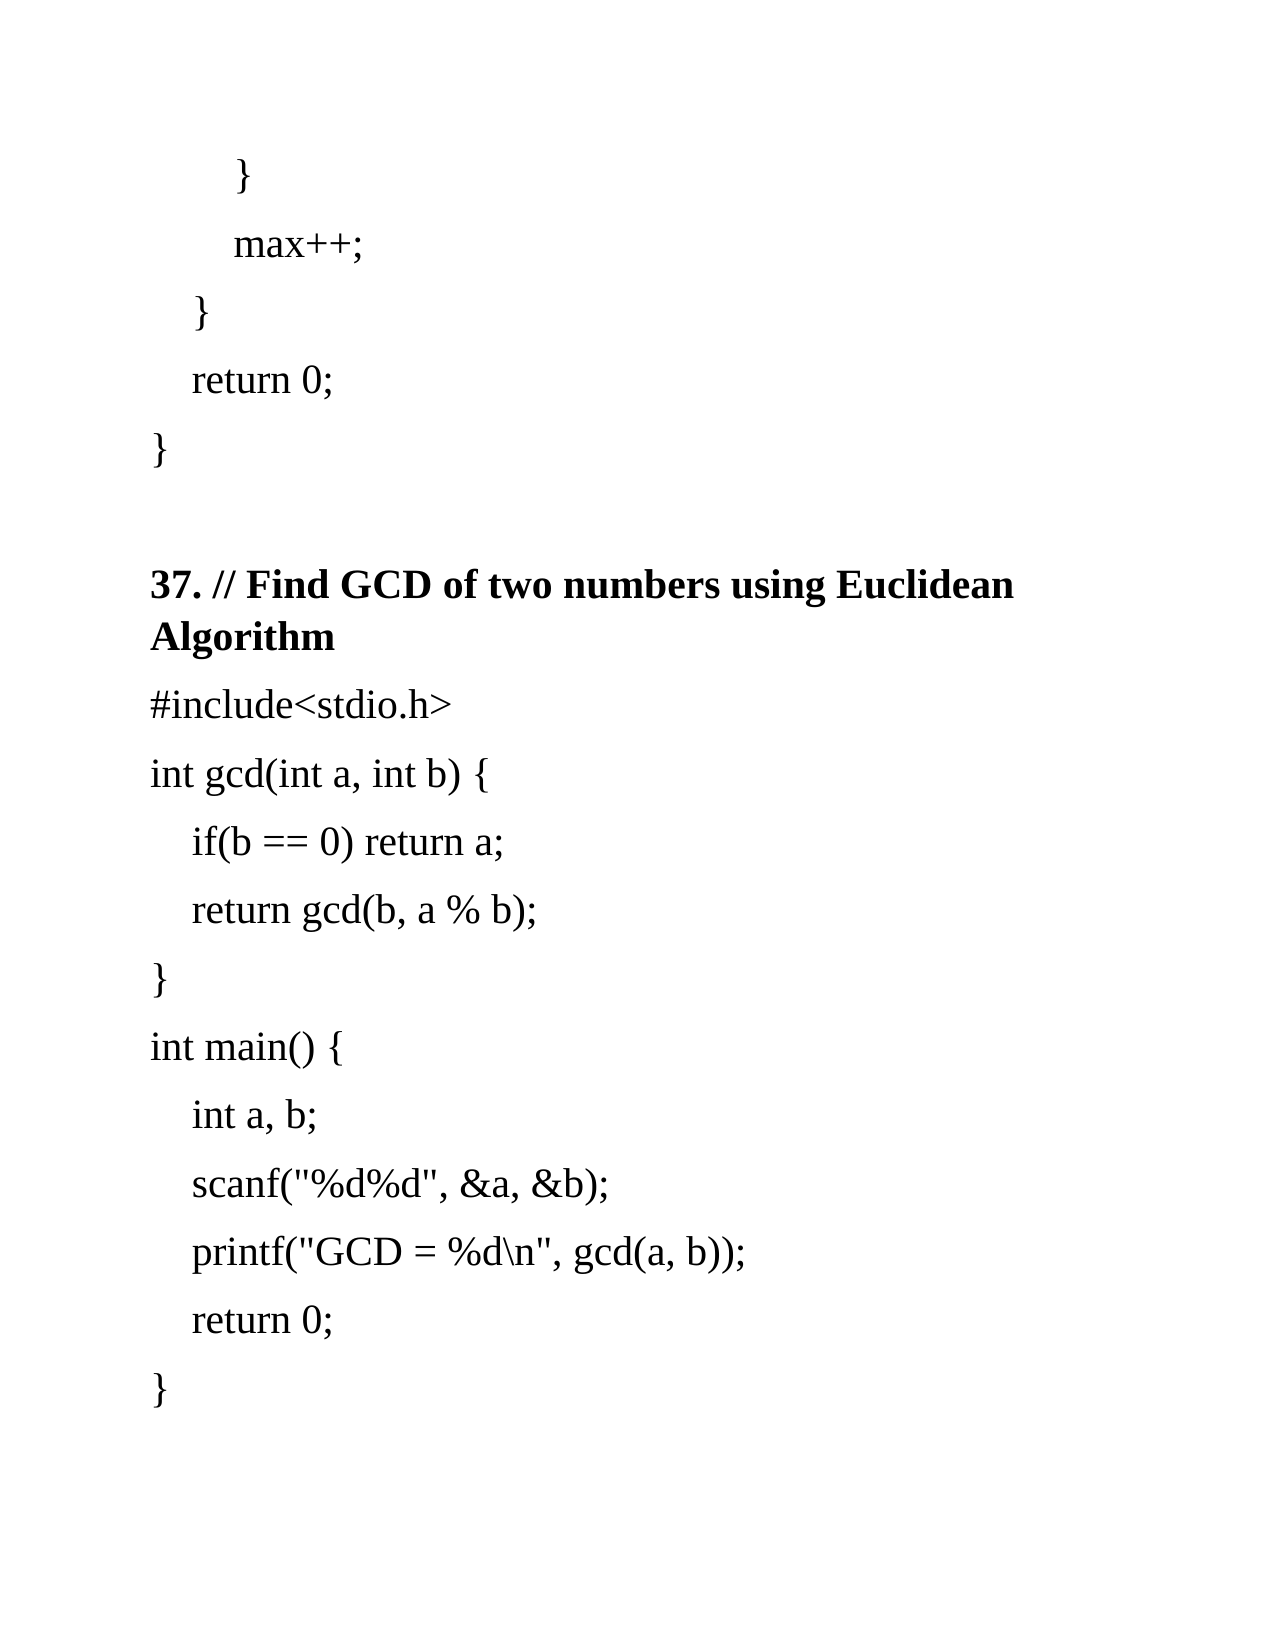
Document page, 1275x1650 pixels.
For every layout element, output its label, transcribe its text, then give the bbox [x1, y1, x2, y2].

text 37. // Find GCD of two numbers using Euclidean Algorithm [150, 560, 1125, 659]
text int gcd(int a, int b) { [150, 748, 1125, 796]
text if(b == 0) return a; [150, 817, 1125, 864]
text return 0; [150, 355, 1125, 403]
text } [150, 953, 1125, 1001]
text scanf("%d%d", &a, &b); [150, 1158, 1125, 1206]
text int main() { [150, 1022, 1125, 1069]
text int a, b; [150, 1090, 1125, 1138]
text } [150, 287, 1125, 334]
text } [150, 423, 1125, 471]
text printf("GCD = %d\n", gcd(a, b)); [150, 1227, 1125, 1274]
text } [150, 1363, 1125, 1411]
text return 0; [150, 1295, 1125, 1343]
text } [150, 150, 1125, 198]
text return gcd(b, a % b); [150, 885, 1125, 933]
text max++; [150, 218, 1125, 266]
text #include<stdio.h> [150, 680, 1125, 728]
